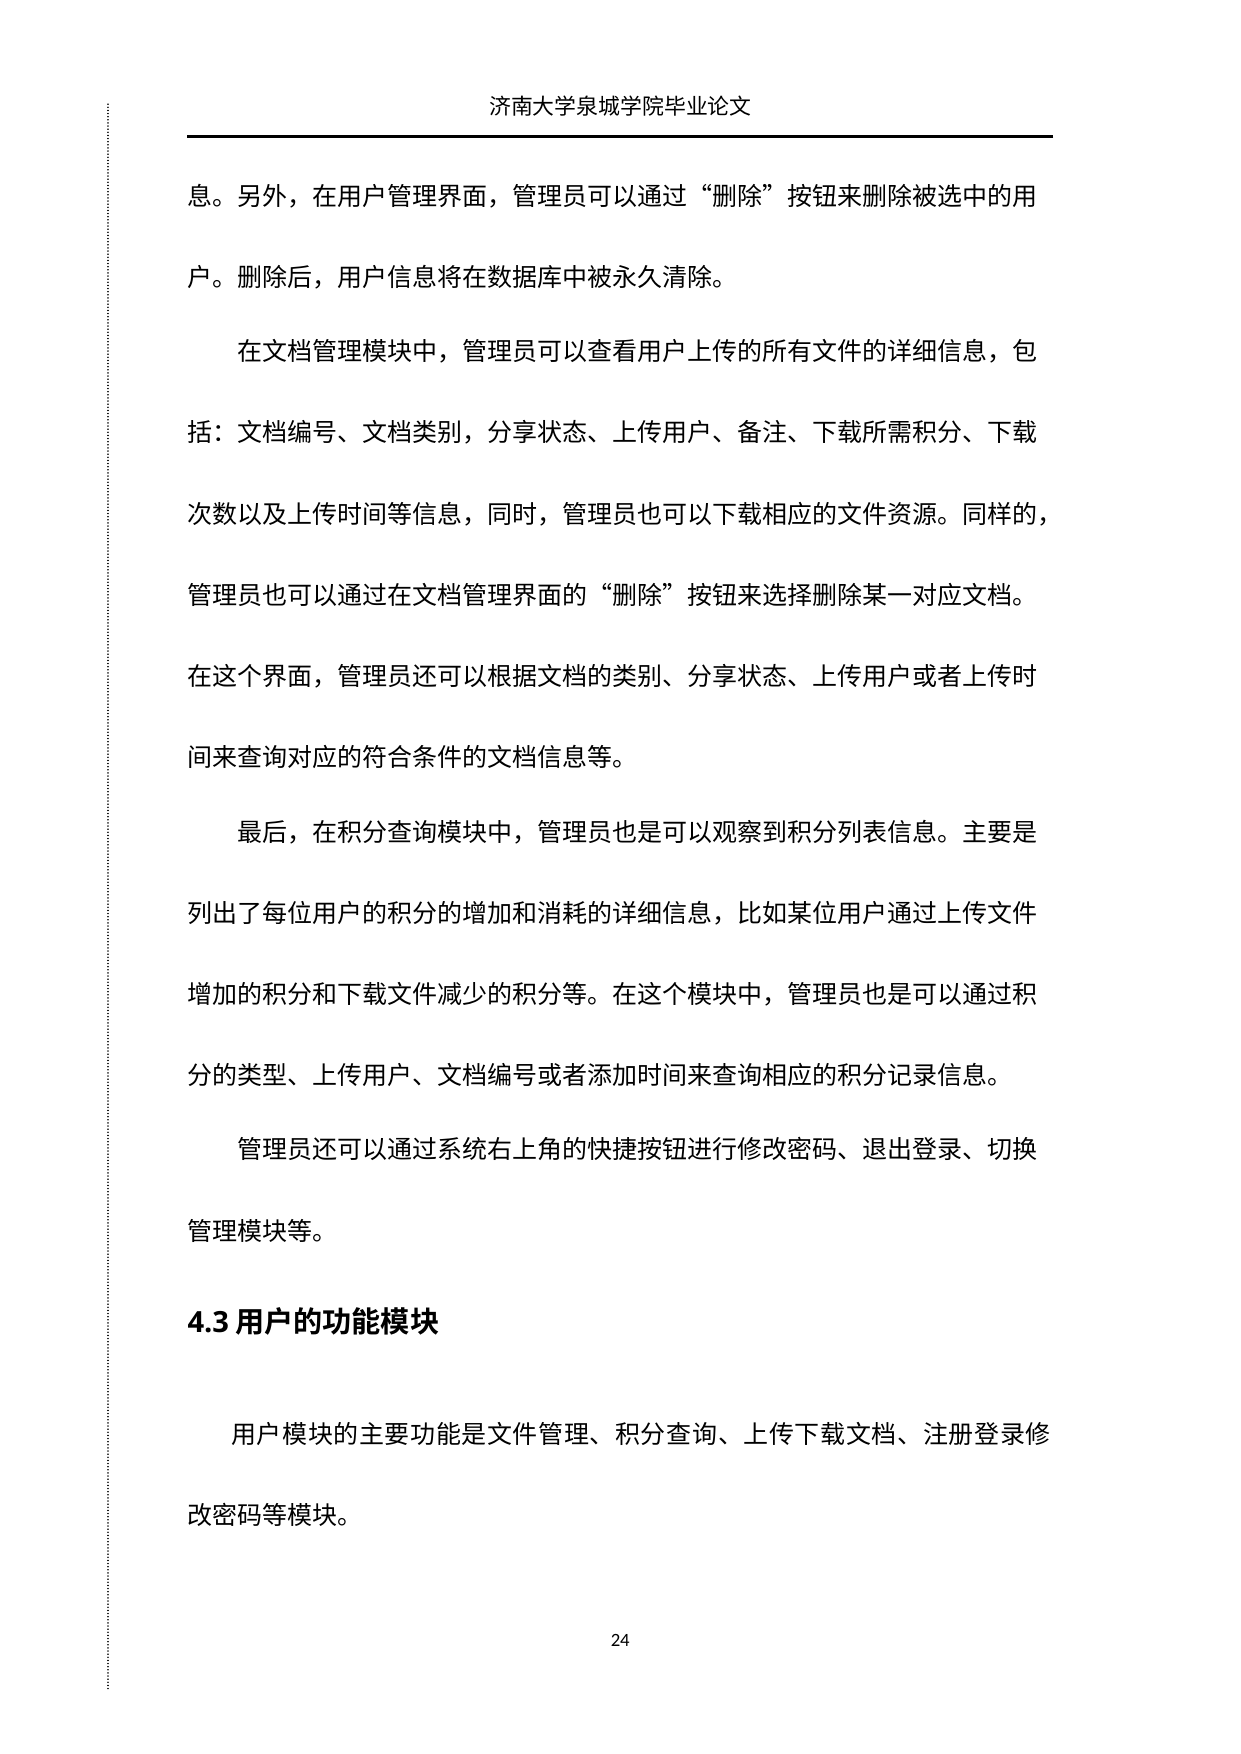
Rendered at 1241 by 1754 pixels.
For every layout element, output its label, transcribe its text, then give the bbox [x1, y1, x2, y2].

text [187, 162, 1053, 308]
text 在文档管理模块中，管理员可以查看用户上传的所有文件的详细信息，包括：文档编号、文档类别，分享状态、上传用户、备注、下载所需积分、下载次数以及上传时间等信息，同时，管理员也可以下载相应的文件资源。同样的，管理员也可以通过在文档管理界面的“删除”按钮来选择删除某一对应文档。在这个界面，管理员还可以根据文档的类别、分享状态、上传用户或者上传时间来查询对应的符合条件的文档信息等。 [187, 317, 1053, 788]
text 管理员还可以通过系统右上角的快捷按钮进行修改密码、退出登录、切换管理模块等。 [187, 1115, 1053, 1262]
text 最后，在积分查询模块中，管理员也是可以观察到积分列表信息。主要是列出了每位用户的积分的增加和消耗的详细信息，比如某位用户通过上传文件增加的积分和下载文件减少的积分等。在这个模块中，管理员也是可以通过积分的类型、上传用户、文档编号或者添加时间来查询相应的积分记录信息。 [187, 798, 1053, 1106]
subtitle 4.3用户的功能模块 [187, 1287, 1053, 1352]
text 用户模块的主要功能是文件管理、积分查询、上传下载文档、注册登录修改密码等模块。 [187, 1400, 1053, 1546]
